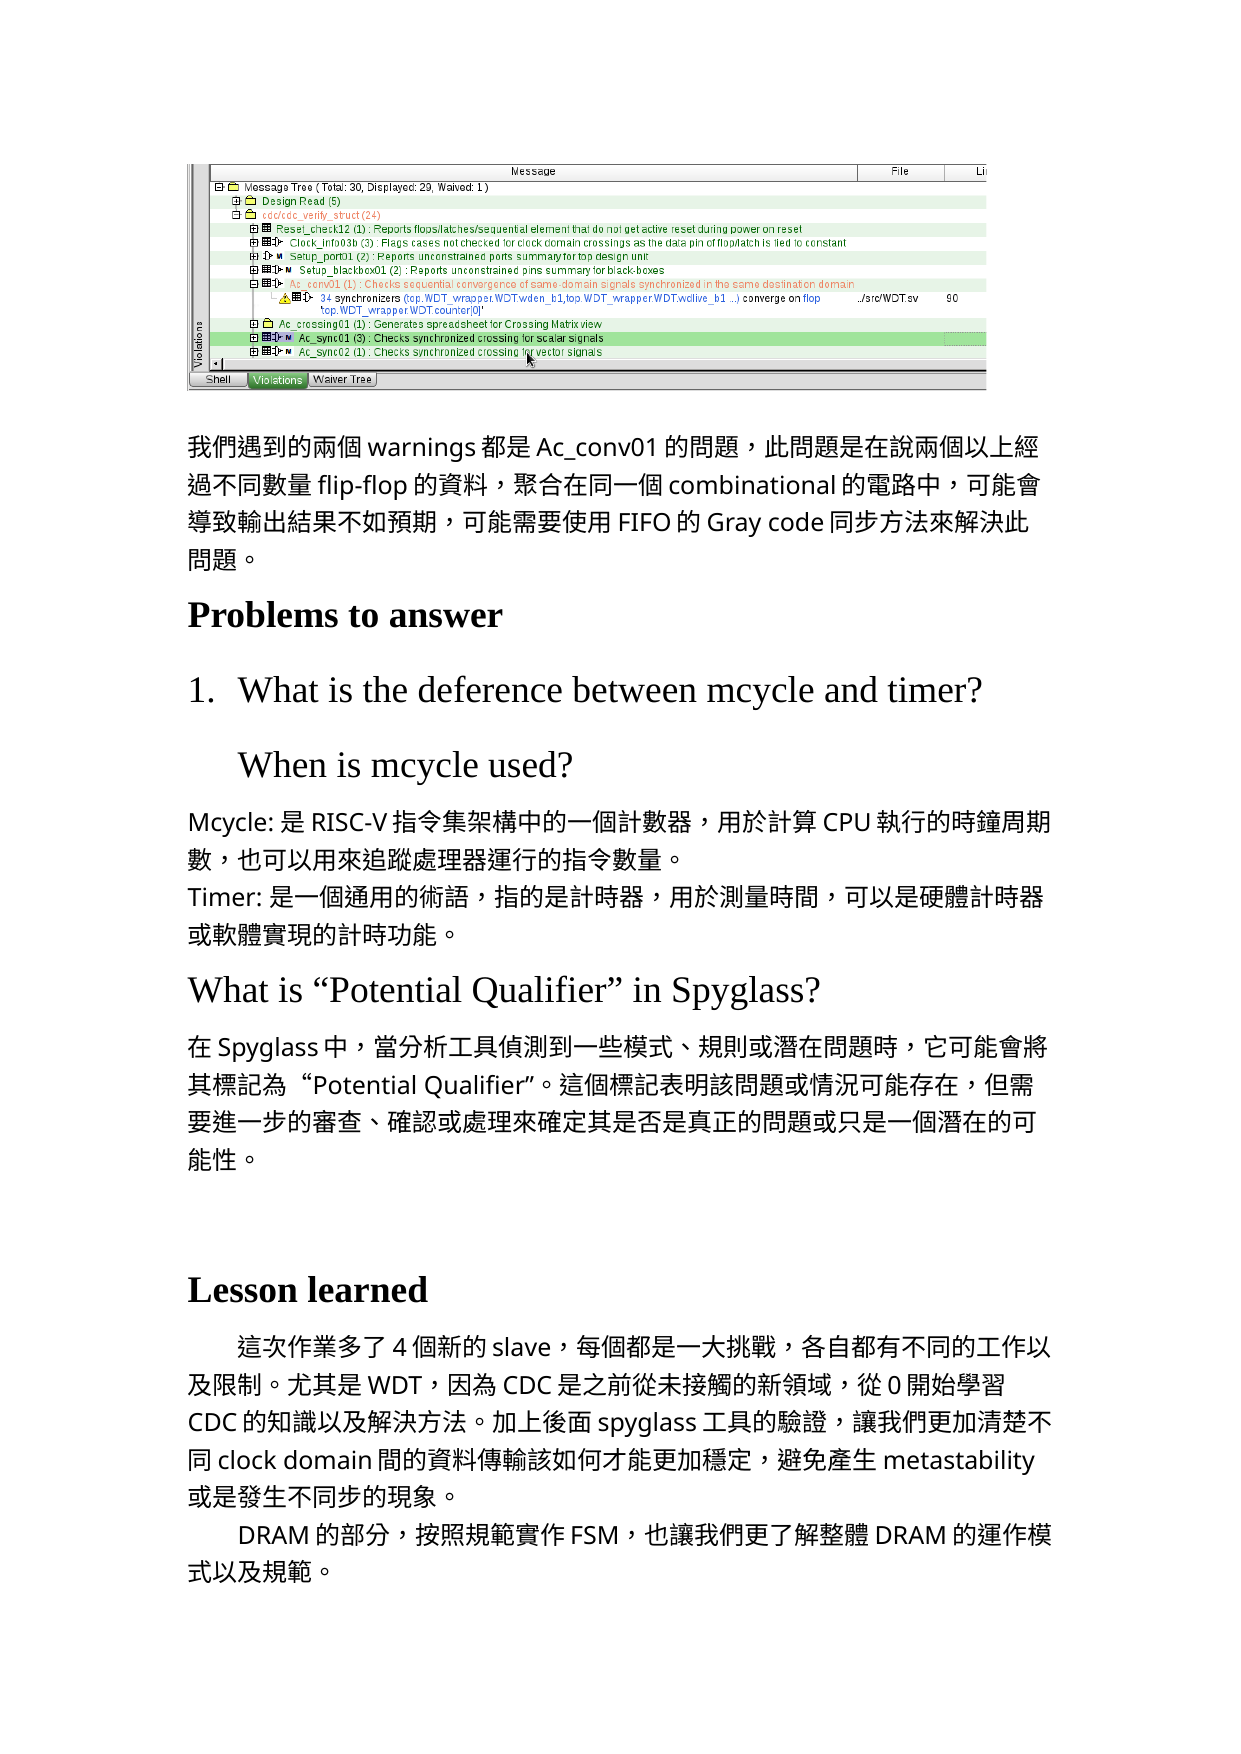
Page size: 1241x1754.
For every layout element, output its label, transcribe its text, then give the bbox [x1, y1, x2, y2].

text 我們遇到的兩個warnings都是Ac_conv01的問題，此問題是在說兩個以上經過不同數量flip-flop的資料，聚合在同一個combinational的電路中，可能會導致輸出結果不如預期，可能需要使用FIFO的Gray code同步方法來解決此問題。 [187, 427, 1053, 577]
text 這次作業多了4個新的slave，每個都是一大挑戰，各自都有不同的工作以及限制。尤其是WDT，因為CDC是之前從未接觸的新領域，從0開始學習CDC的知識以及解決方法。加上後面spyglass工具的驗證，讓我們更加清楚不同clock domain間的資料傳輸該如何才能更加穩定，避免產生metastability或是發生不同步的現象。 [187, 1327, 1053, 1514]
text DRAM的部分，按照規範實作FSM，也讓我們更了解整體DRAM的運作模式以及規範。 [187, 1514, 1053, 1589]
list What is the deference between mcycle and timer? When is mcycle used? [187, 652, 1053, 802]
text Timer: 是一個通用的術語，指的是計時器，用於測量時間，可以是硬體計時器或軟體實現的計時功能。 [187, 877, 1053, 952]
text Problems to answer [187, 577, 1053, 652]
picture [187, 164, 987, 391]
text Lesson learned [187, 1252, 1053, 1327]
text What is “Potential Qualifier” in Spyglass? [187, 952, 1053, 1027]
text 在Spyglass中，當分析工具偵測到一些模式、規則或潛在問題時，它可能會將其標記為“Potential Qualifier”。這個標記表明該問題或情況可能存在，但需要進一步的審查、確認或處理來確定其是否是真正的問題或只是一個潛在的可能性。 [187, 1027, 1053, 1177]
text Mcycle: 是RISC-V指令集架構中的一個計數器，用於計算CPU執行的時鐘周期數，也可以用來追蹤處理器運行的指令數量。 [187, 802, 1053, 877]
